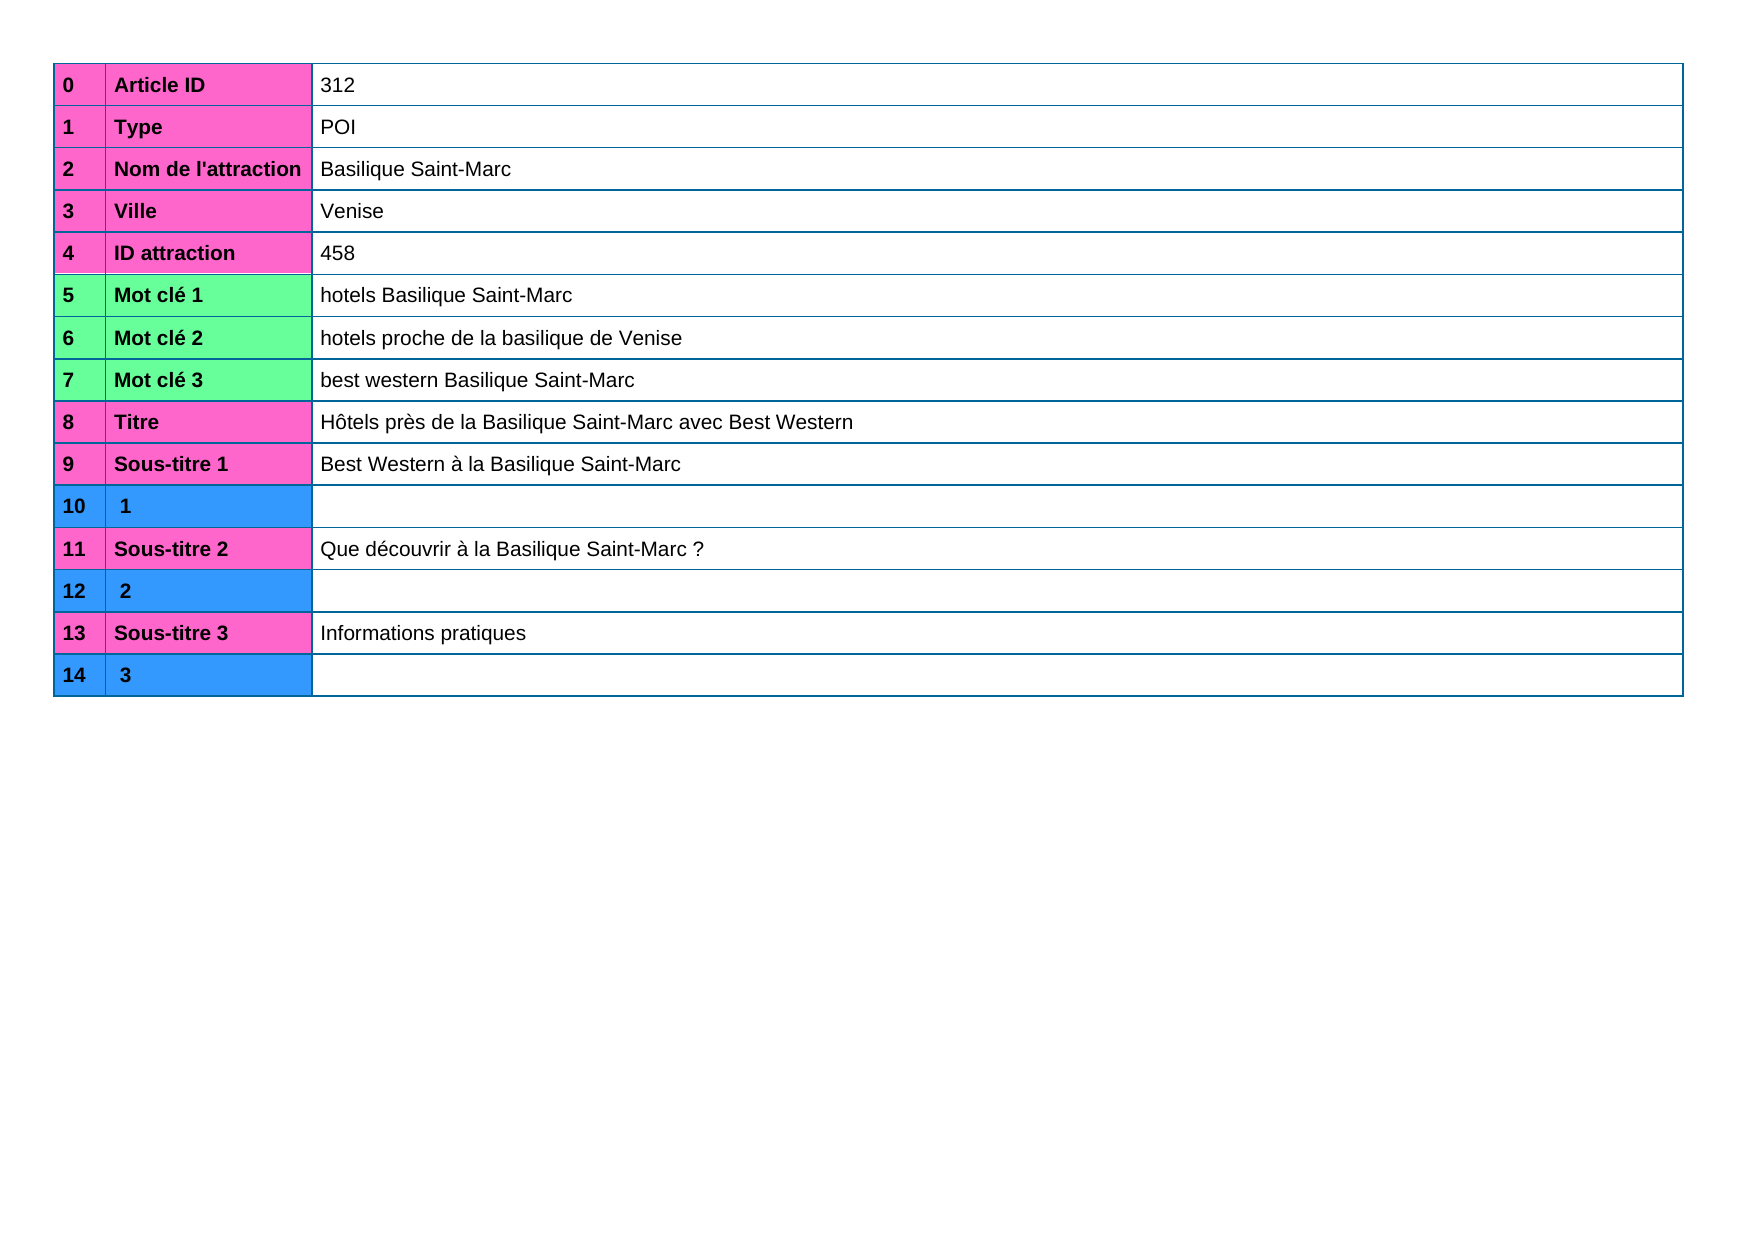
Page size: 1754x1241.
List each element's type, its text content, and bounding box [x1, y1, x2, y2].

table_cell Titre [106, 402, 311, 442]
table_cell 2 [106, 570, 311, 611]
table_header 0 [55, 64, 105, 105]
table_cell 4 [55, 233, 105, 273]
table_cell [313, 655, 1682, 695]
table_cell Sous-titre 1 [106, 444, 311, 484]
table_cell 8 [55, 402, 105, 442]
table_cell 12 [55, 570, 105, 611]
table_cell Que découvrir à la Basilique Saint-Marc ? [313, 528, 1682, 569]
table_cell Nom de l'attraction [106, 148, 311, 189]
table_cell Basilique Saint-Marc [313, 148, 1682, 189]
table_cell Venise [313, 191, 1682, 231]
table_cell Mot clé 2 [106, 317, 311, 358]
table_cell 10 [55, 486, 105, 527]
table_cell 14 [55, 655, 105, 695]
table_header Article ID [106, 64, 311, 105]
table_cell [313, 570, 1682, 611]
table_cell [313, 486, 1682, 527]
table_cell Mot clé 3 [106, 360, 311, 400]
table_cell 1 [106, 486, 311, 527]
table_cell 7 [55, 360, 105, 400]
table_cell Best Western à la Basilique Saint-Marc [313, 444, 1682, 484]
table_header 312 [313, 64, 1682, 105]
table_cell 5 [55, 275, 105, 316]
table_cell Hôtels près de la Basilique Saint-Marc avec Best Western [313, 402, 1682, 442]
table_cell 1 [55, 106, 105, 147]
table_cell 458 [313, 233, 1682, 273]
table_cell 6 [55, 317, 105, 358]
table_cell Sous-titre 2 [106, 528, 311, 569]
table_cell Type [106, 106, 311, 147]
table_cell ID attraction [106, 233, 311, 273]
table_cell 13 [55, 613, 105, 653]
table_cell 11 [55, 528, 105, 569]
table_cell 3 [106, 655, 311, 695]
table_cell POI [313, 106, 1682, 147]
table_cell Ville [106, 191, 311, 231]
table_cell Informations pratiques [313, 613, 1682, 653]
table_cell 3 [55, 191, 105, 231]
table_cell hotels Basilique Saint-Marc [313, 275, 1682, 316]
table_cell hotels proche de la basilique de Venise [313, 317, 1682, 358]
table_cell best western Basilique Saint-Marc [313, 360, 1682, 400]
table_cell 2 [55, 148, 105, 189]
table_cell Mot clé 1 [106, 275, 311, 316]
table_cell 9 [55, 444, 105, 484]
table_cell Sous-titre 3 [106, 613, 311, 653]
